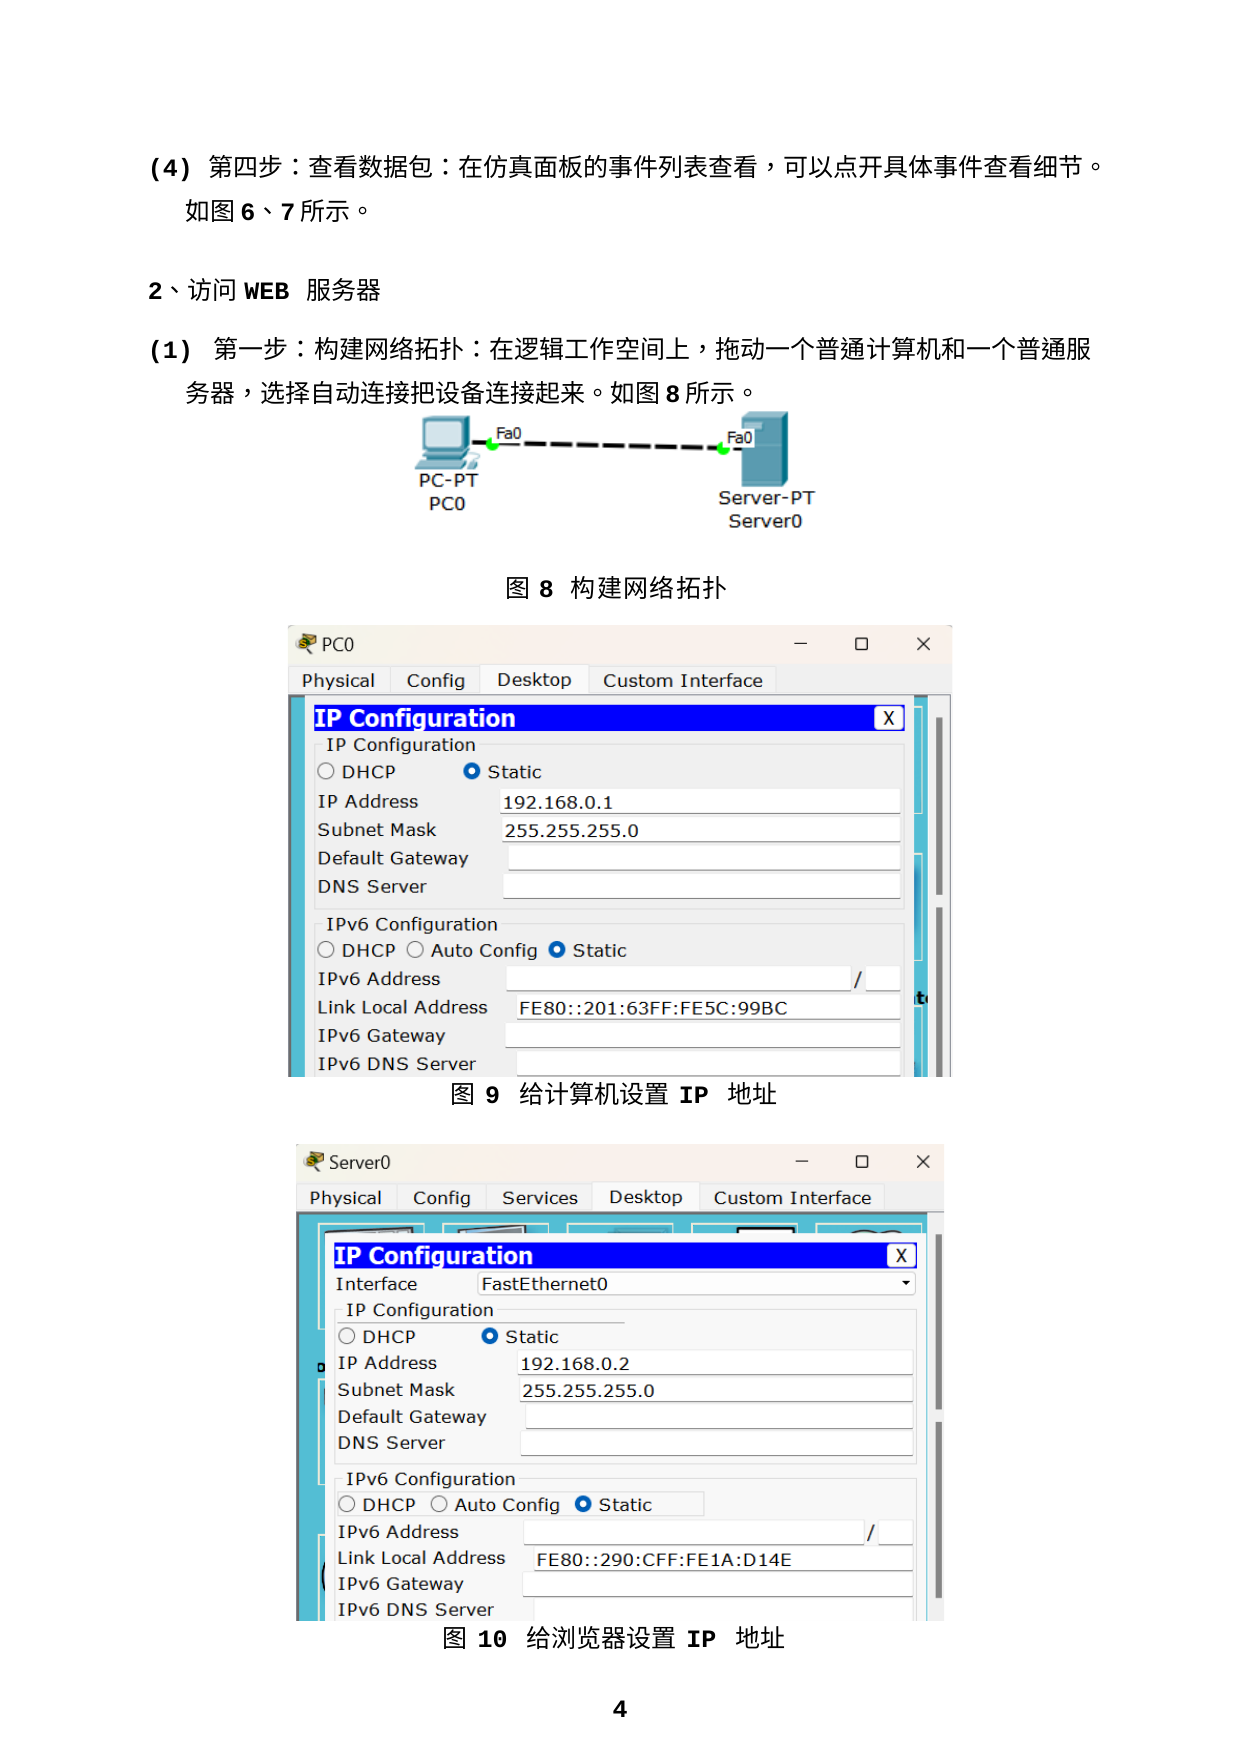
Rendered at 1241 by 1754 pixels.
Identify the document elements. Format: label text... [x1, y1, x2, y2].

text 4 [612, 1696, 1240, 1724]
text 2、访问 WEB 服务器 [148, 272, 1240, 307]
picture [341, 409, 899, 542]
text 务器，选择自动连接把设备连接起来。如图8所示。 [185, 375, 1240, 409]
text 如图6、7所示。 [185, 193, 1240, 227]
text 图 8 构建网络拓扑 [505, 570, 1240, 605]
text 图 10 给浏览器设置 IP 地址 [442, 1620, 1240, 1654]
text (4) 第四步：查看数据包：在仿真面板的事件列表查看，可以点开具体事件查看细节。 [148, 150, 1240, 184]
text (1) 第一步：构建网络拓扑：在逻辑工作空间上，拖动一个普通计算机和一个普通服 [148, 332, 1240, 366]
text 图 9 给计算机设置 IP 地址 [450, 1076, 1240, 1111]
picture [296, 1144, 945, 1621]
picture [287, 625, 953, 1077]
